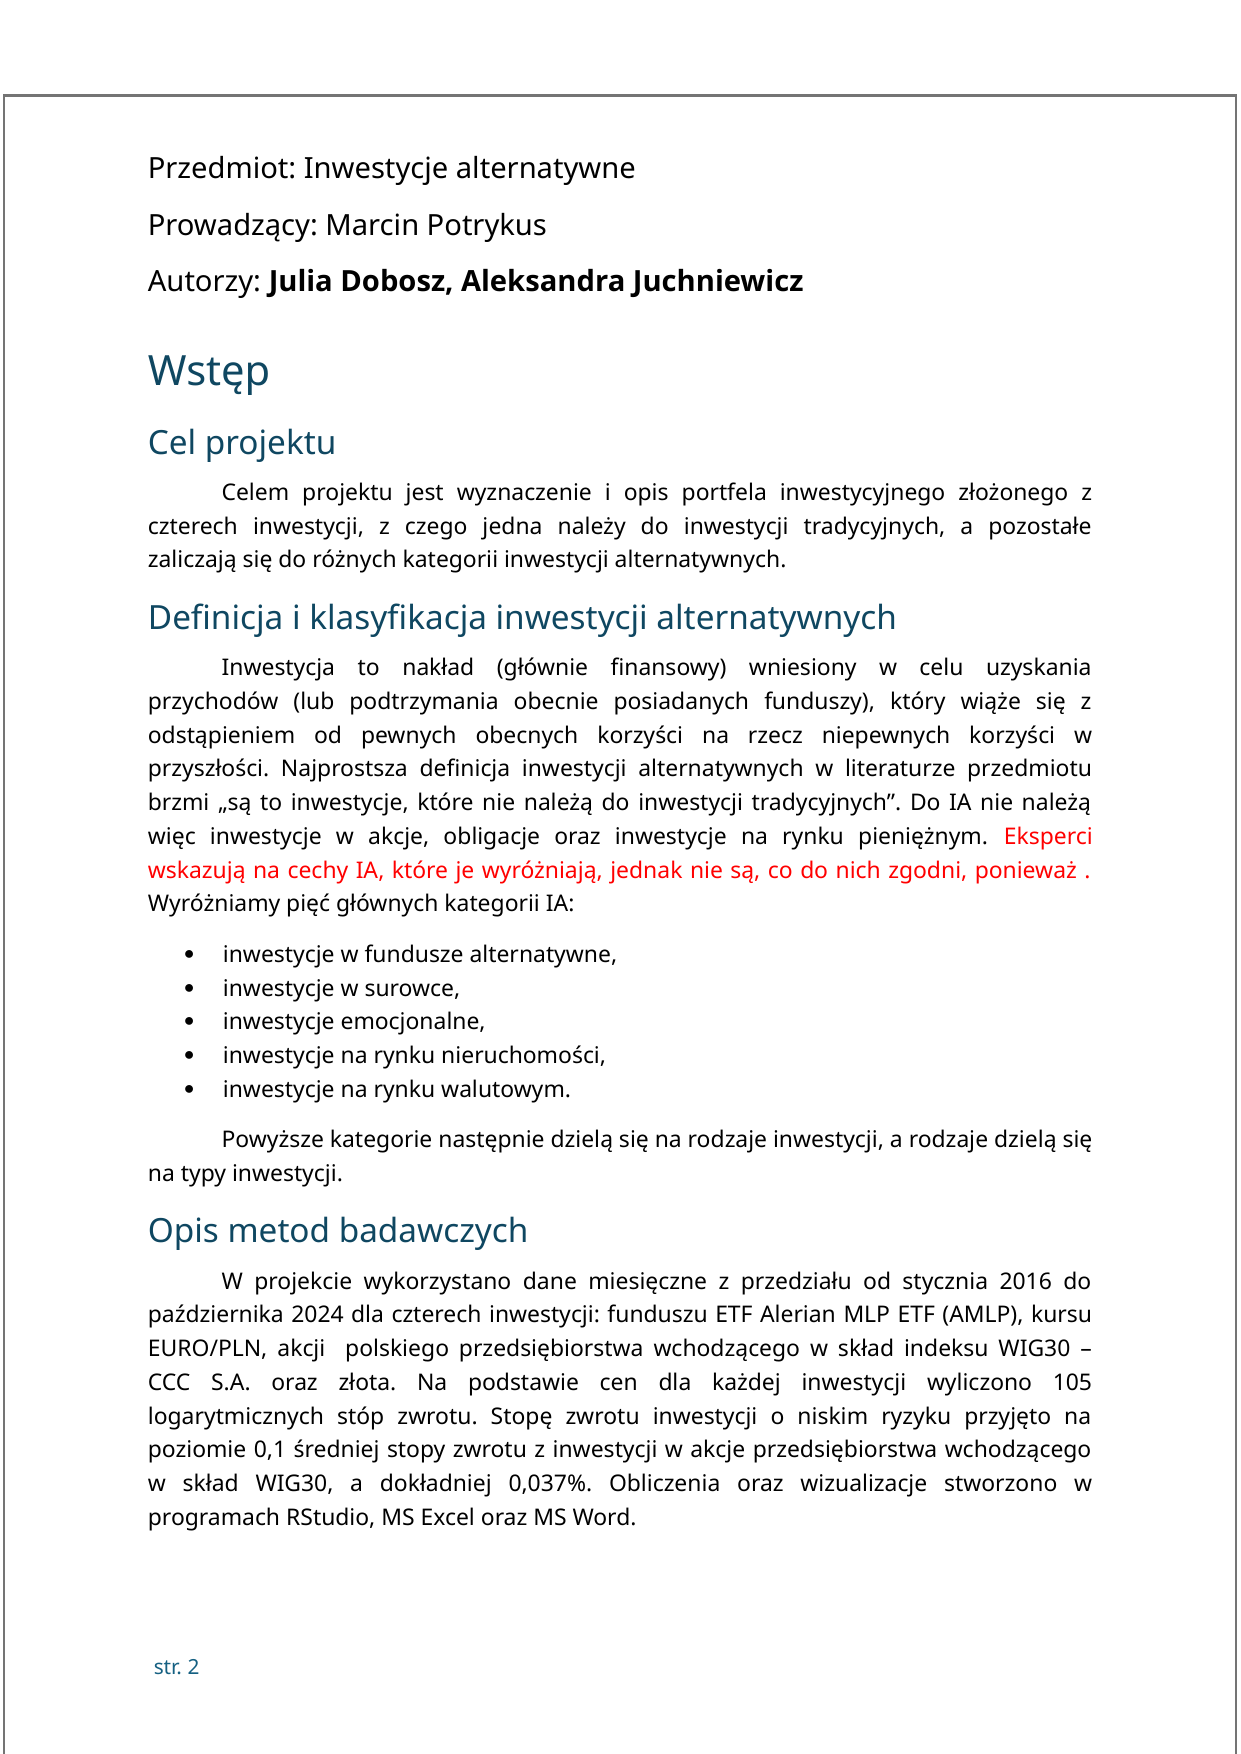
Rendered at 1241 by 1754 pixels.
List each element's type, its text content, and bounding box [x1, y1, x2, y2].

text Przedmiot: Inwestycje alternatywne [148, 148, 1093, 187]
list inwestycje emocjonalne, [185, 1005, 1093, 1036]
list inwestycje na rynku nieruchomości, [185, 1039, 1093, 1070]
subtitle Definicja i klasyfikacja inwestycji alternatywnych [148, 594, 1093, 639]
text Autorzy: Julia Dobosz, Aleksandra Juchniewicz [148, 260, 1093, 300]
subtitle Cel projektu [148, 418, 1093, 464]
text Celem projektu jest wyznaczenie i opis portfela inwestycyjnego złożonego z czterech inwestycji, z czego jedna należy do inwestycji tradycyjnych, a pozostałe zaliczają się do różnych kategorii inwestycji alternatywnych. [148, 476, 1093, 574]
text Inwestycja to nakład (głównie finansowy) wniesiony w celu uzyskania przychodów (lub podtrzymania obecnie posiadanych funduszy), który wiąże się z odstąpieniem od pewnych obecnych korzyści na rzecz niepewnych korzyści w przyszłości. Najprostsza definicja inwestycji alternatywnych w literaturze przedmiotu brzmi „są to inwestycje, które nie należą do inwestycji tradycyjnych”. Do IA nie należą więc inwestycje w akcje, obligacje oraz inwestycje na rynku pieniężnym. Eksperci wskazują na cechy IA, które je wyróżniają, jednak nie są, co do nich zgodni, ponieważ . Wyróżniamy pięć głównych kategorii IA: [148, 651, 1093, 918]
text Powyższe kategorie następnie dzielą się na rodzaje inwestycji, a rodzaje dzielą się na typy inwestycji. [148, 1123, 1093, 1188]
text Prowadzący: Marcin Potrykus [148, 204, 1093, 244]
subtitle Wstęp [148, 341, 1093, 397]
text W projekcie wykorzystano dane miesięczne z przedziału od stycznia 2016 do października 2024 dla czterech inwestycji: funduszu ETF Alerian MLP ETF (AMLP), kursu EURO/PLN, akcji polskiego przedsiębiorstwa wchodzącego w skład indeksu WIG30 – CCC S.A. oraz złota. Na podstawie cen dla każdej inwestycji wyliczono 105 logarytmicznych stóp zwrotu. Stopę zwrotu inwestycji o niskim ryzyku przyjęto na poziomie 0,1 średniej stopy zwrotu z inwestycji w akcje przedsiębiorstwa wchodzącego w skład WIG30, a dokładniej 0,037%. Obliczenia oraz wizualizacje stworzono w programach RStudio, MS Excel oraz MS Word. [148, 1264, 1093, 1532]
list inwestycje na rynku walutowym. [185, 1073, 1093, 1104]
list inwestycje w fundusze alternatywne, [185, 938, 1093, 969]
subtitle Opis metod badawczych [148, 1207, 1093, 1253]
list inwestycje w surowce, [185, 971, 1093, 1003]
